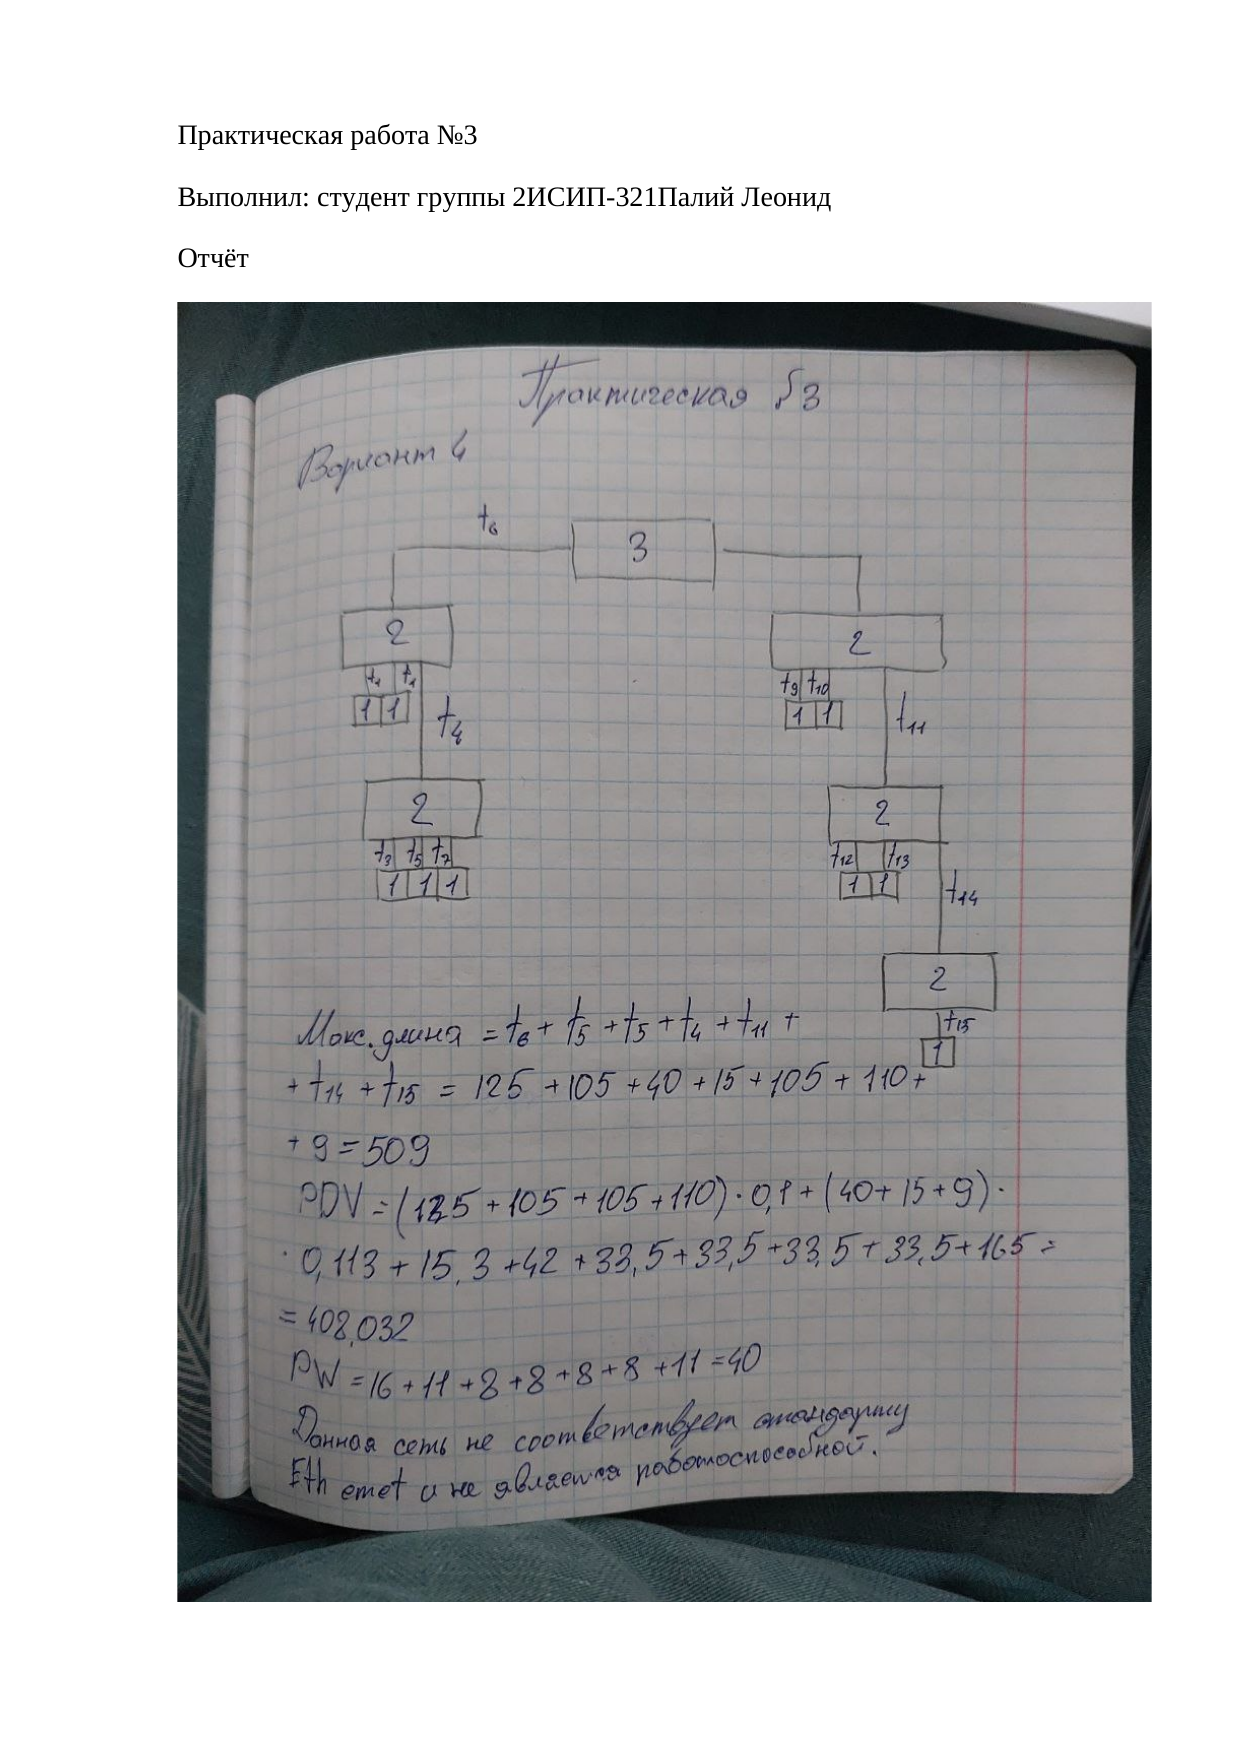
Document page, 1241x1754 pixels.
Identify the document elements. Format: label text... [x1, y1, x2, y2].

text Выполнил: студент группы 2ИСИП-321Палий Леонид [177, 180, 1152, 212]
picture [177, 302, 1152, 1602]
text Отчёт [177, 241, 1152, 274]
text Практическая работа №3 [177, 118, 1152, 151]
